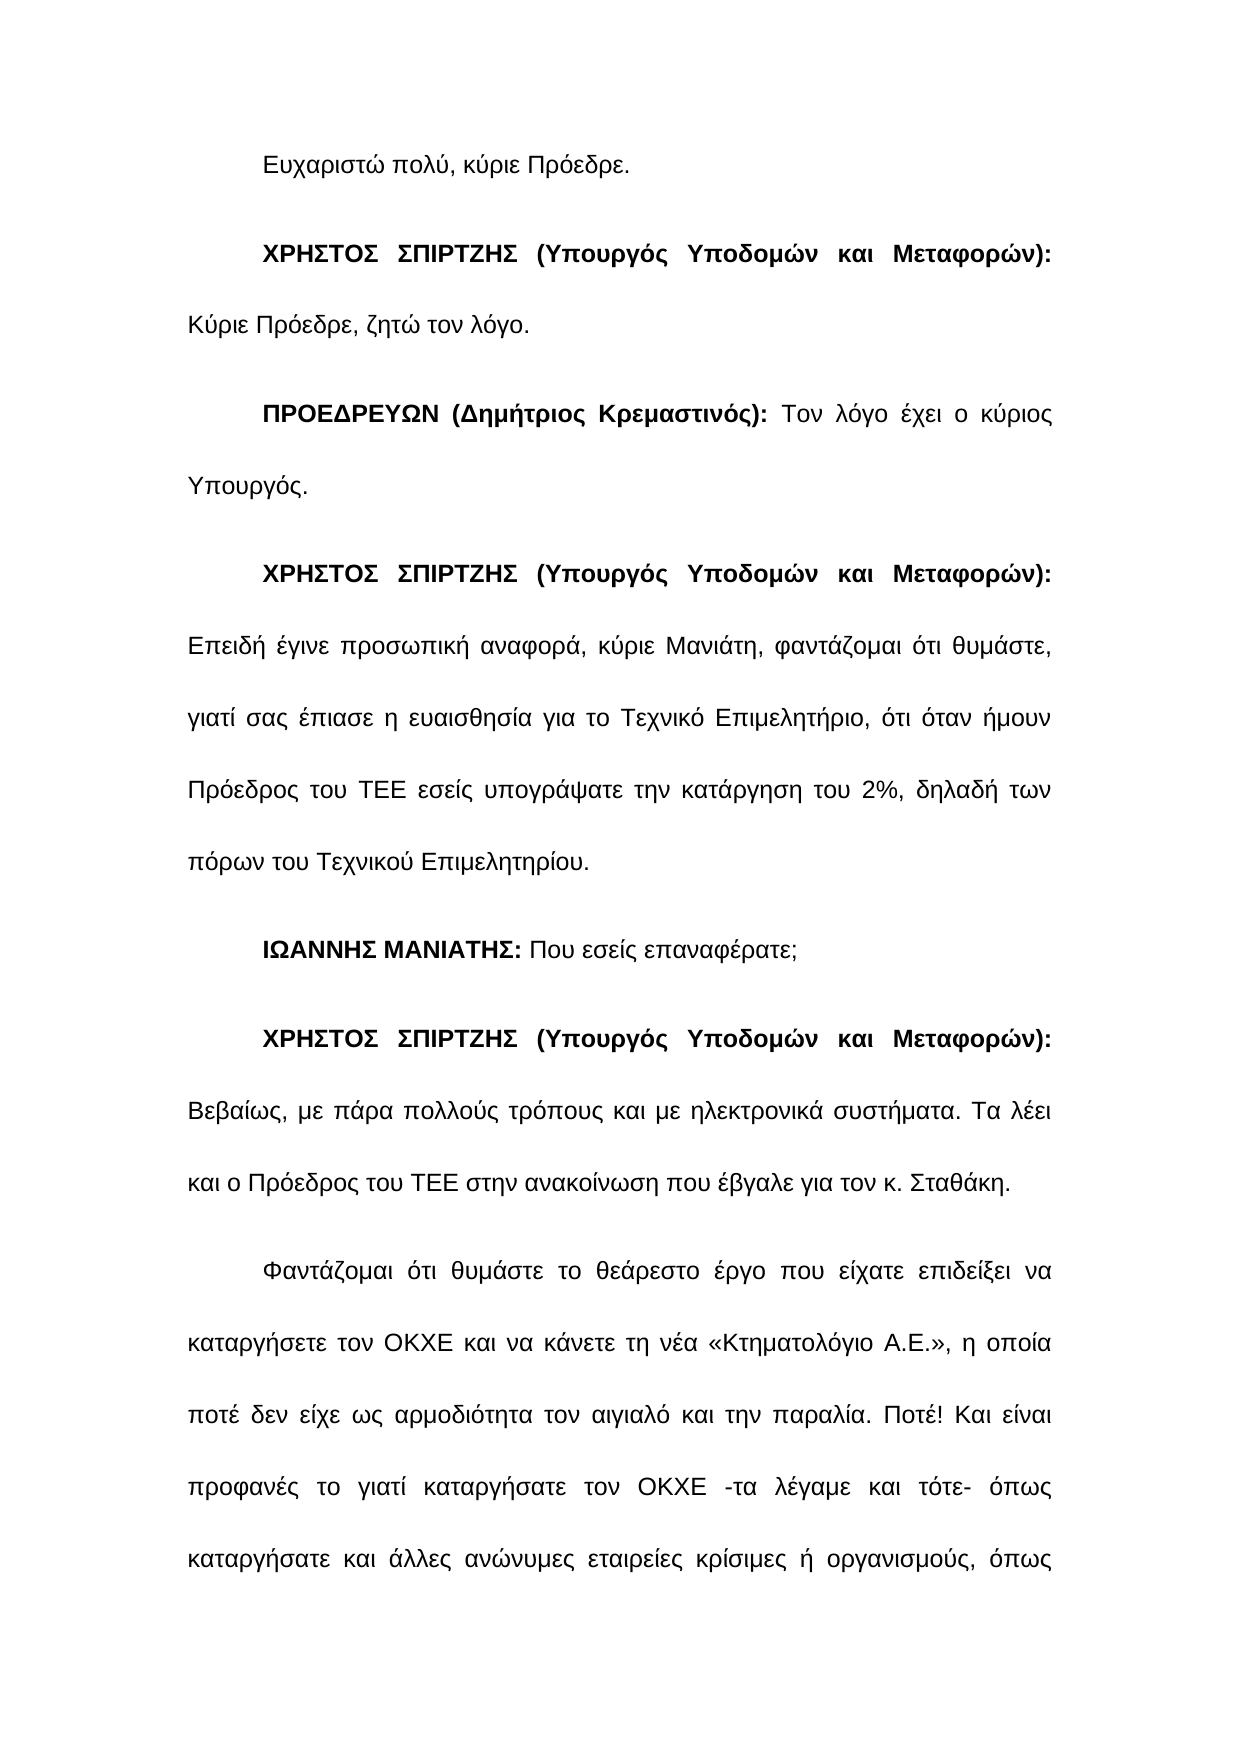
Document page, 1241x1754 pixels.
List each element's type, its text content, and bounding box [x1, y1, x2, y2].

text ΠΡΟΕΔΡΕΥΩΝ (Δημήτριος Κρεμαστινός): Τον λόγο έχει ο κύριος Υπουργός. [187, 399, 1053, 499]
text Ευχαριστώ πολύ, κύριε Πρόεδρε. [187, 150, 1053, 179]
text ΧΡΗΣΤΟΣ ΣΠΙΡΤΖΗΣ (Υπουργός Υποδομών και Μεταφορών): Βεβαίως, με πάρα πολλούς τρόπους και με ηλεκτρονικά συστήματα. Τα λέει και ο Πρόεδρος του ΤΕΕ στην ανακοίνωση που έβγαλε για τον κ. Σταθάκη. [187, 1024, 1053, 1196]
text ΙΩΑΝΝΗΣ ΜΑΝΙΑΤΗΣ: Που εσείς επαναφέρατε; [187, 935, 1053, 964]
text ΧΡΗΣΤΟΣ ΣΠΙΡΤΖΗΣ (Υπουργός Υποδομών και Μεταφορών): Επειδή έγινε προσωπική αναφορά, κύριε Μανιάτη, φαντάζομαι ότι θυμάστε, γιατί σας έπιασε η ευαισθησία για το Τεχνικό Επιμελητήριο, ότι όταν ήμουν Πρόεδρος του ΤΕΕ εσείς υπογράψατε την κατάργηση του 2%, δηλαδή των πόρων του Τεχνικού Επιμελητηρίου. [187, 559, 1053, 876]
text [187, 1256, 1053, 1572]
text ΧΡΗΣΤΟΣ ΣΠΙΡΤΖΗΣ (Υπουργός Υποδομών και Μεταφορών): Κύριε Πρόεδρε, ζητώ τον λόγο. [187, 238, 1053, 339]
